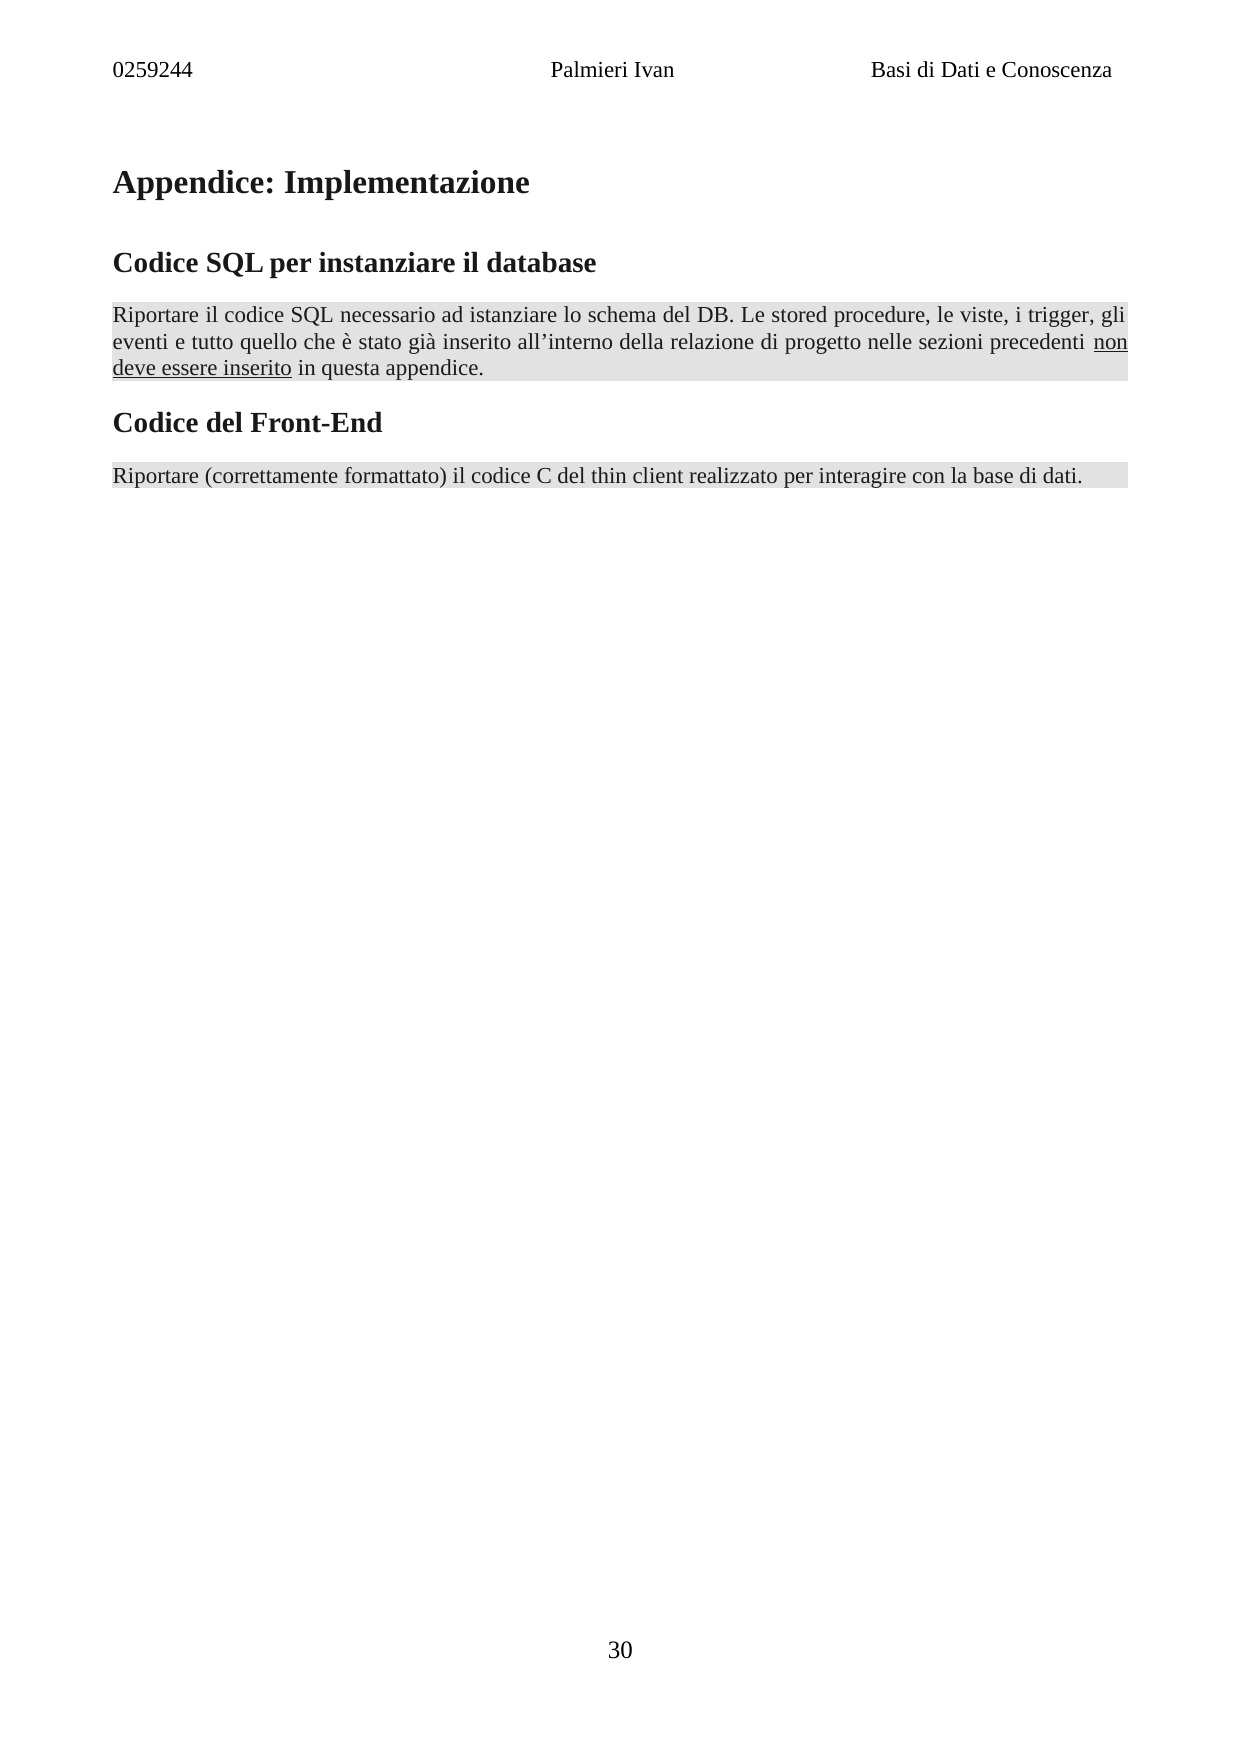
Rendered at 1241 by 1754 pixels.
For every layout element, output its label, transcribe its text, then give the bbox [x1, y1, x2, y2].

subtitle Appendice: Implementazione [112, 162, 1128, 201]
text Riportare (correttamente formattato) il codice C del thin client realizzato per interagire con la base di dati. [112, 462, 1128, 488]
text Riportare il codice SQL necessario ad istanziare lo schema del DB. Le stored procedure, le viste, i trigger, gli eventi e tutto quello che è stato già inserito all’interno della relazione di progetto nelle sezioni precedenti non deve essere inserito in questa appendice. [112, 302, 1128, 381]
subtitle Codice SQL per instanziare il database [112, 245, 1128, 278]
subtitle Codice del Front-End [112, 406, 1128, 439]
